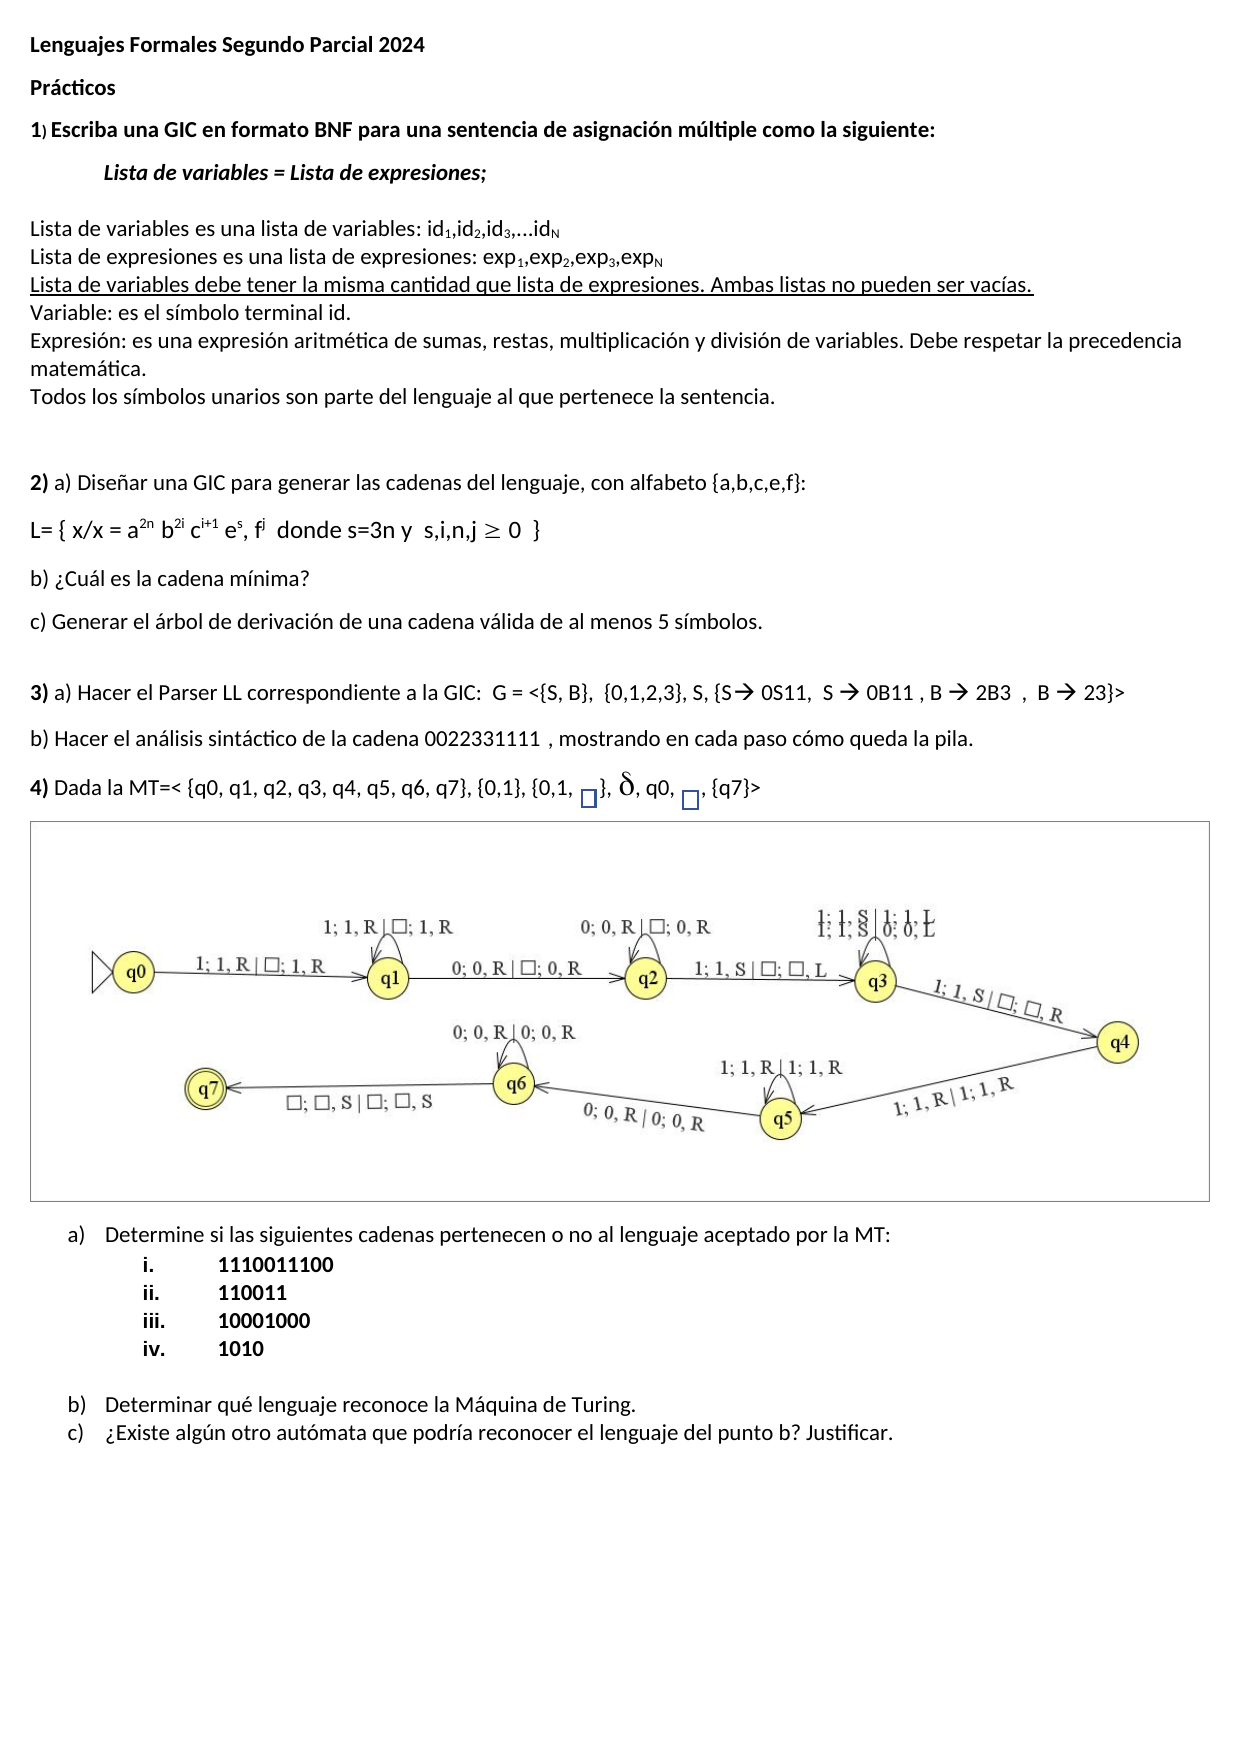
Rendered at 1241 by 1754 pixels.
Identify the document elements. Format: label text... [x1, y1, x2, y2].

text Lista de expresiones es una lista de expresiones: exp1,exp2,exp3,expN [30, 242, 1210, 270]
list ¿Existe algún otro autómata que podría reconocer el lenguaje del punto b? Justificar. [67, 1418, 1210, 1447]
text c) Generar el árbol de derivación de una cadena válida de al menos 5 símbolos. [30, 607, 1210, 635]
text 3) a) Hacer el Parser LL correspondiente a la GIC: G = <{S, B}, {0,1,2,3}, S, {S 0S11, S 0B11 , B 2B3 , B 23}> [30, 678, 1210, 706]
text Prácticos [30, 73, 1210, 101]
text L= { x/x = a2n b2i ci+1 es, fj donde s=3n y s,i,n,j 0 } [30, 514, 1210, 545]
text Expresión: es una expresión aritmética de sumas, restas, multiplicación y división de variables. Debe respetar la precedencia matemática. [30, 326, 1210, 382]
text Lenguajes Formales Segundo Parcial 2024 [30, 30, 1210, 58]
text b) ¿Cuál es la cadena mínima? [30, 564, 1210, 592]
text 1) Escriba una GIC en formato BNF para una sentencia de asignación múltiple como la siguiente: [30, 115, 1210, 143]
list 10001000 [142, 1306, 1210, 1334]
list Determine si las siguientes cadenas pertenecen o no al lenguaje aceptado por la MT: [67, 1220, 1210, 1248]
text Todos los símbolos unarios son parte del lenguaje al que pertenece la sentencia. [30, 382, 1210, 410]
text b) Hacer el análisis sintáctico de la cadena 0022331111 , mostrando en cada paso cómo queda la pila. [30, 724, 1210, 752]
text 2) a) Diseñar una GIC para generar las cadenas del lenguaje, con alfabeto {a,b,c,e,f}: [30, 468, 1210, 496]
list 1110011100 [142, 1250, 1210, 1278]
text Lista de variables debe tener la misma cantidad que lista de expresiones. Ambas listas no pueden ser vacías. [30, 270, 1210, 298]
text Lista de variables es una lista de variables: id1,id2,id3,...idN [30, 214, 1210, 242]
list 1010 [142, 1334, 1210, 1362]
picture [30, 821, 1211, 1202]
text Variable: es el símbolo terminal id. [30, 298, 1210, 326]
list Determinar qué lenguaje reconoce la Máquina de Turing. [67, 1391, 1210, 1418]
text Lista de variables = Lista de expresiones; [30, 158, 1210, 186]
text 4) Dada la MT=< {q0, q1, q2, q3, q4, q5, q6, q7}, {0,1}, {0,1, }, , q0, , {q7}> [30, 772, 1210, 802]
list 110011 [142, 1278, 1210, 1306]
